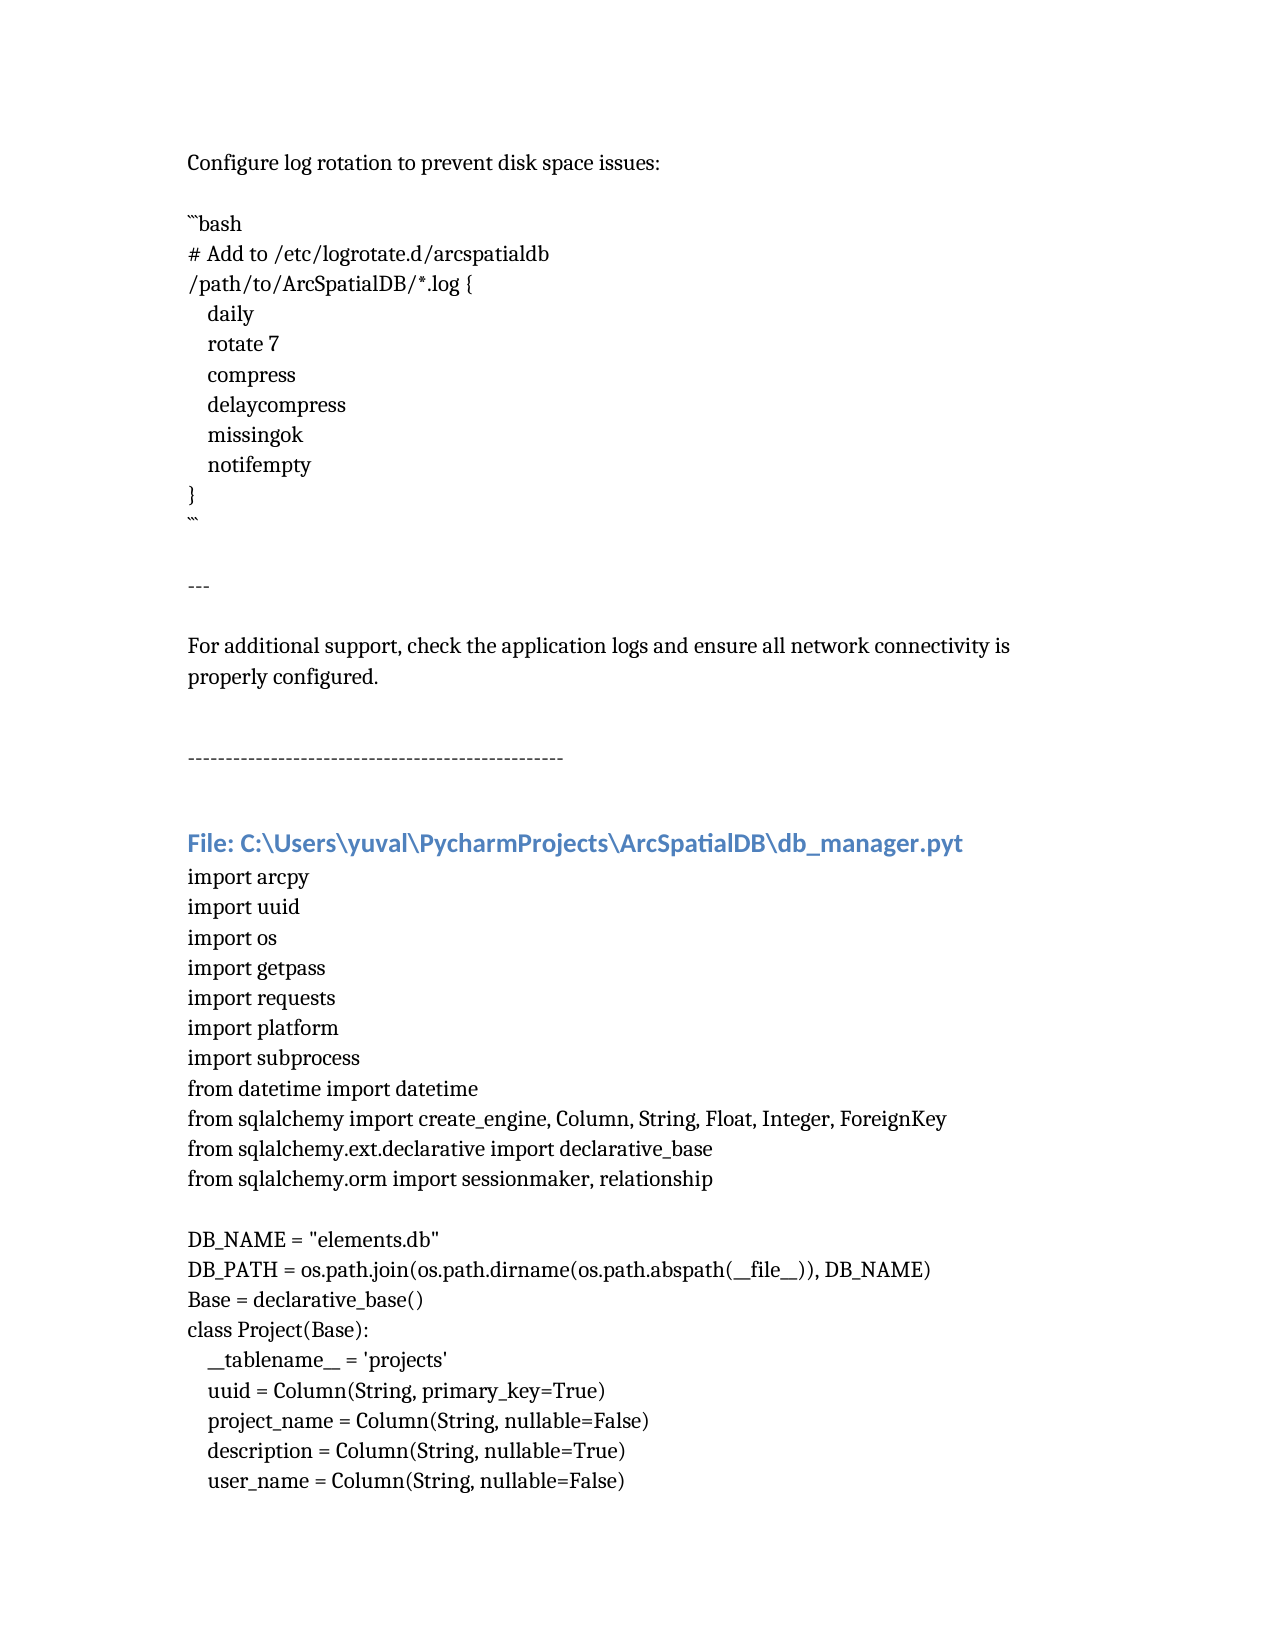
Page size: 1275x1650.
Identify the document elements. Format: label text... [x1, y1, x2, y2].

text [187, 150, 1087, 690]
text -------------------------------------------------- [187, 714, 1087, 801]
subtitle File: C:\Users\yuval\PycharmProjects\ArcSpatialDB\db_manager.pyt [187, 826, 1087, 859]
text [187, 864, 1087, 1494]
